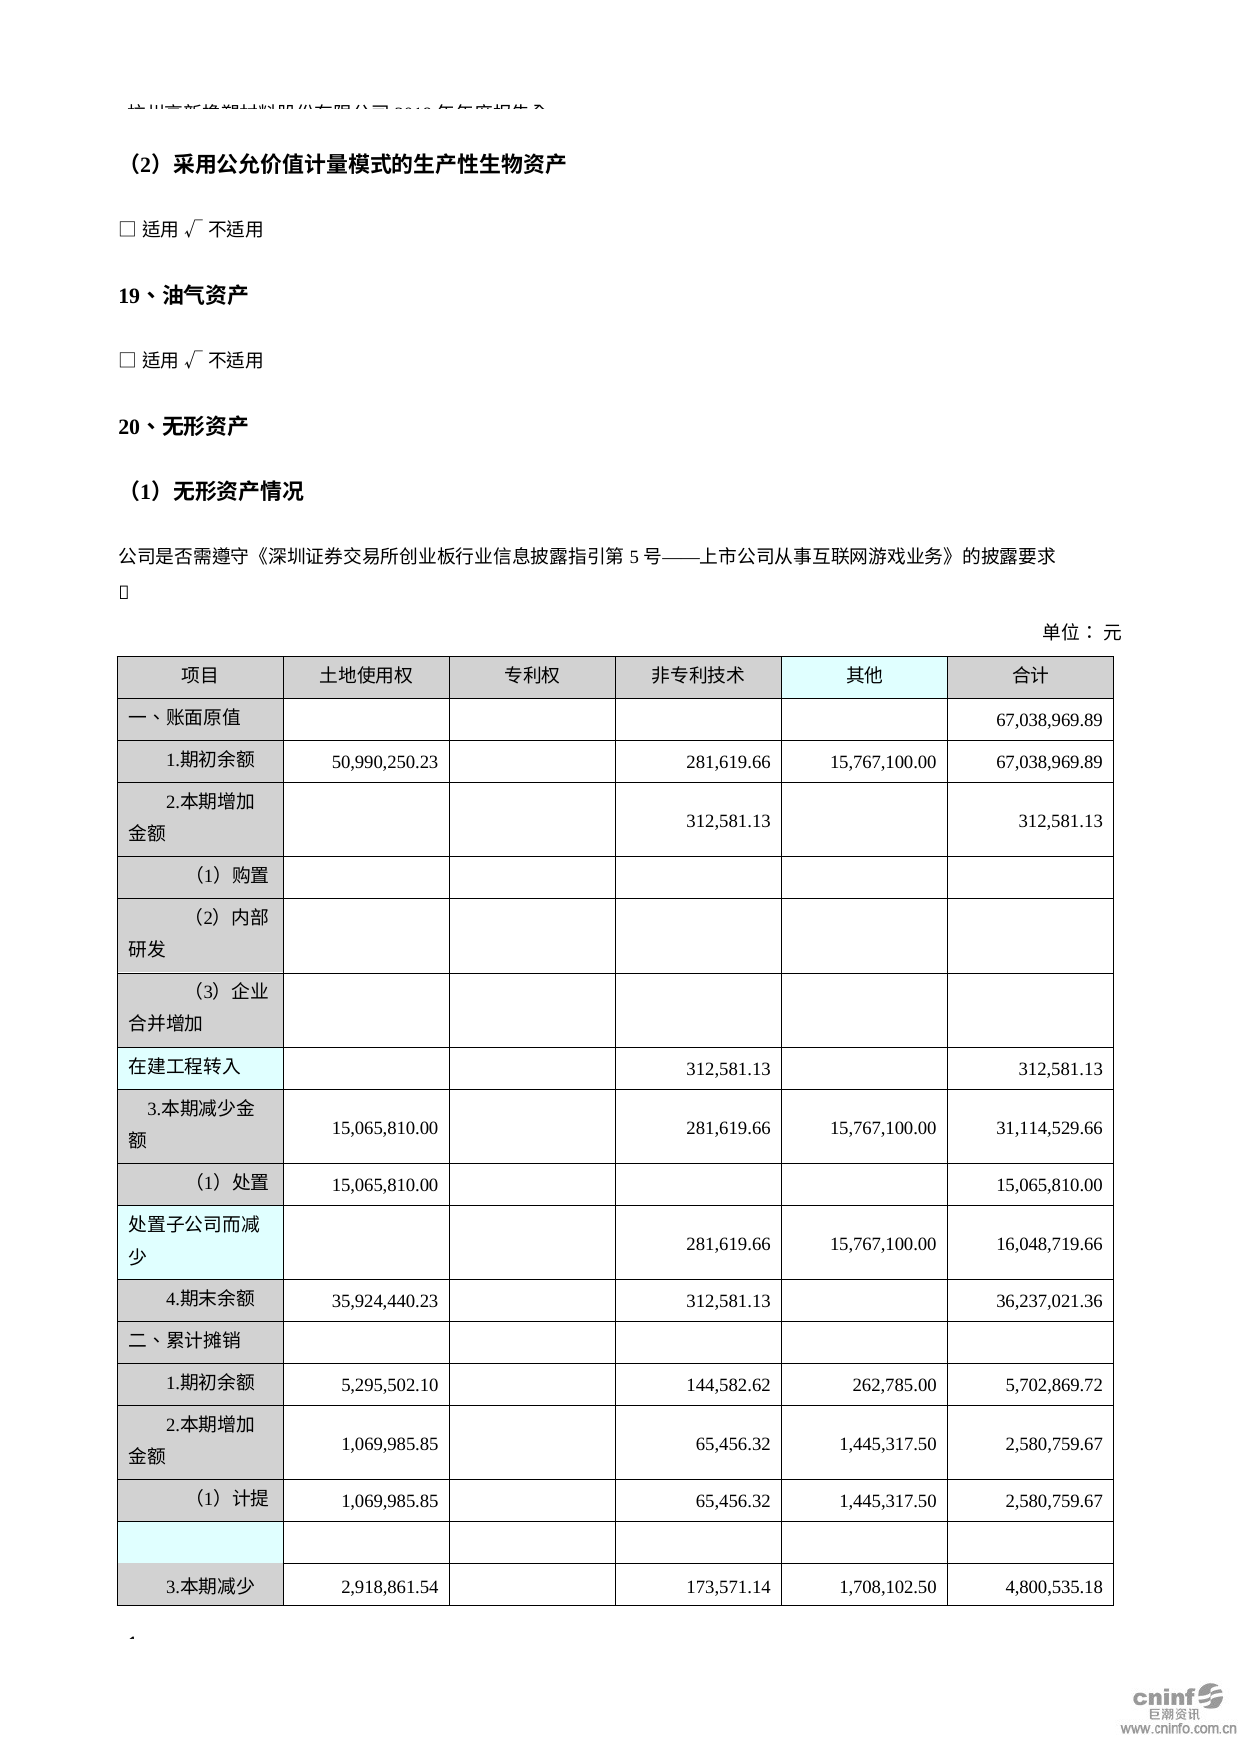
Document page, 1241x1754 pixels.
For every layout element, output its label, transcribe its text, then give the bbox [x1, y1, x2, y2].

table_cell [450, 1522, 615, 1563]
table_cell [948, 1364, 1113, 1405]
picture [1115, 1680, 1240, 1737]
text 单位： 元 [106, 619, 1122, 645]
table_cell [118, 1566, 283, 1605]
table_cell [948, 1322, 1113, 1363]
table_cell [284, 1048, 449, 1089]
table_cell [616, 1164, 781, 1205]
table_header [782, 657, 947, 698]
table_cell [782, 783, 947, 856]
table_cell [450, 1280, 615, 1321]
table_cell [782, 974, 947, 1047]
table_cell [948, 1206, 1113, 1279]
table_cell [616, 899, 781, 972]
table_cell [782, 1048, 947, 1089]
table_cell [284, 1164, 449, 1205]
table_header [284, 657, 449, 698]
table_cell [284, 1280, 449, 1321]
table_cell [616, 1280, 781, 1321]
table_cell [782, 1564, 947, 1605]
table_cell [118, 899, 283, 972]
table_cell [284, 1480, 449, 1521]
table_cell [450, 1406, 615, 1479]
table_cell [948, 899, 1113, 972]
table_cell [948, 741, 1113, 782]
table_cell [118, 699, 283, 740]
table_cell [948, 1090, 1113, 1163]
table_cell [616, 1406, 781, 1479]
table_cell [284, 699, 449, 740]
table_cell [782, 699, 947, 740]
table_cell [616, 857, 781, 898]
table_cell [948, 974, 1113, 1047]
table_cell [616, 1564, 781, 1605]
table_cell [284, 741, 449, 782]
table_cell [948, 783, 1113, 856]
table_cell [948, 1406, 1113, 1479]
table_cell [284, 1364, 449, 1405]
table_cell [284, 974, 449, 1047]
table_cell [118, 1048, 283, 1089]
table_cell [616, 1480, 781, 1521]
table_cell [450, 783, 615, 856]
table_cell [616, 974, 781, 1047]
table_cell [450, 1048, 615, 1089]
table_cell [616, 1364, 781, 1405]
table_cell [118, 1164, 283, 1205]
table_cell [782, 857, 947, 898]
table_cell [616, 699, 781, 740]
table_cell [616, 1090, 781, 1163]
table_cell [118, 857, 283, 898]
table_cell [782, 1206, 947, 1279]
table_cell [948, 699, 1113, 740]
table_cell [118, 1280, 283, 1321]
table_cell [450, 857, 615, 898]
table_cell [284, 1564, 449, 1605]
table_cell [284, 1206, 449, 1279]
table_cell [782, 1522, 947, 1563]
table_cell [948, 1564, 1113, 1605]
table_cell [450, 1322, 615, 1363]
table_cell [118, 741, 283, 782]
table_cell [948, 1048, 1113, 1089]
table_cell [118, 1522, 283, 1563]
subtitle （2）采用公允价值计量模式的生产性生物资产 [118, 149, 1138, 179]
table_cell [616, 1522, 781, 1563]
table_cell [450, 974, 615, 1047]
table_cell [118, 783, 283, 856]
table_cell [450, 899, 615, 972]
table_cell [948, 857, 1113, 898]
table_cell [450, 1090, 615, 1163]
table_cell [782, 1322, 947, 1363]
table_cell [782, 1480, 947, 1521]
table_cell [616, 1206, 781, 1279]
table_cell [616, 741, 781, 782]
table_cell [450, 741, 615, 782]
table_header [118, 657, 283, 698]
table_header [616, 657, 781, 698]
text 公司是否需遵守《深圳证券交易所创业板行业信息披露指引第 5 号——上市公司从事互联网游戏业务》的披露要求 否 [118, 543, 1057, 605]
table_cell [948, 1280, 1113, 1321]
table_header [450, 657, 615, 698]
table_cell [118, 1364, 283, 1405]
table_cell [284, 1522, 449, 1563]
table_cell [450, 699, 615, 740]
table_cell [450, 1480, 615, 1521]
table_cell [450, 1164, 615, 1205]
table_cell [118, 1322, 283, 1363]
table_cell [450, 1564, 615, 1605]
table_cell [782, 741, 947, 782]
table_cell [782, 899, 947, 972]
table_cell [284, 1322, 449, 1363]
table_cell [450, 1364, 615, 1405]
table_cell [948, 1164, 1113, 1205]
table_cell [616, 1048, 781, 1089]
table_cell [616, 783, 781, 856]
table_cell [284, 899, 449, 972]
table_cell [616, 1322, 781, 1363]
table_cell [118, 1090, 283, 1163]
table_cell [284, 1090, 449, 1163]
text □ 适用 √ 不适用 [118, 347, 1138, 373]
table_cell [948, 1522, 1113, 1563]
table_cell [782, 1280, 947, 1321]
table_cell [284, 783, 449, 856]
subtitle 19、油气资产 [118, 280, 1138, 310]
subtitle 20、无形资产 [118, 411, 1138, 441]
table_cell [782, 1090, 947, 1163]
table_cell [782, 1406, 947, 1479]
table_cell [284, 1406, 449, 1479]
text □ 适用 √ 不适用 [118, 216, 1138, 242]
subtitle （1）无形资产情况 [118, 476, 1138, 506]
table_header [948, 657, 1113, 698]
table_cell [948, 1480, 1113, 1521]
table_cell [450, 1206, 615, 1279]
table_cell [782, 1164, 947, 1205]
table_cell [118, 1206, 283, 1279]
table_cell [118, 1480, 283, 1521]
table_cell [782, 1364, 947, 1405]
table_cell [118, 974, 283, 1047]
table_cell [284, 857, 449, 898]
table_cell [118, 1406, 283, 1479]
